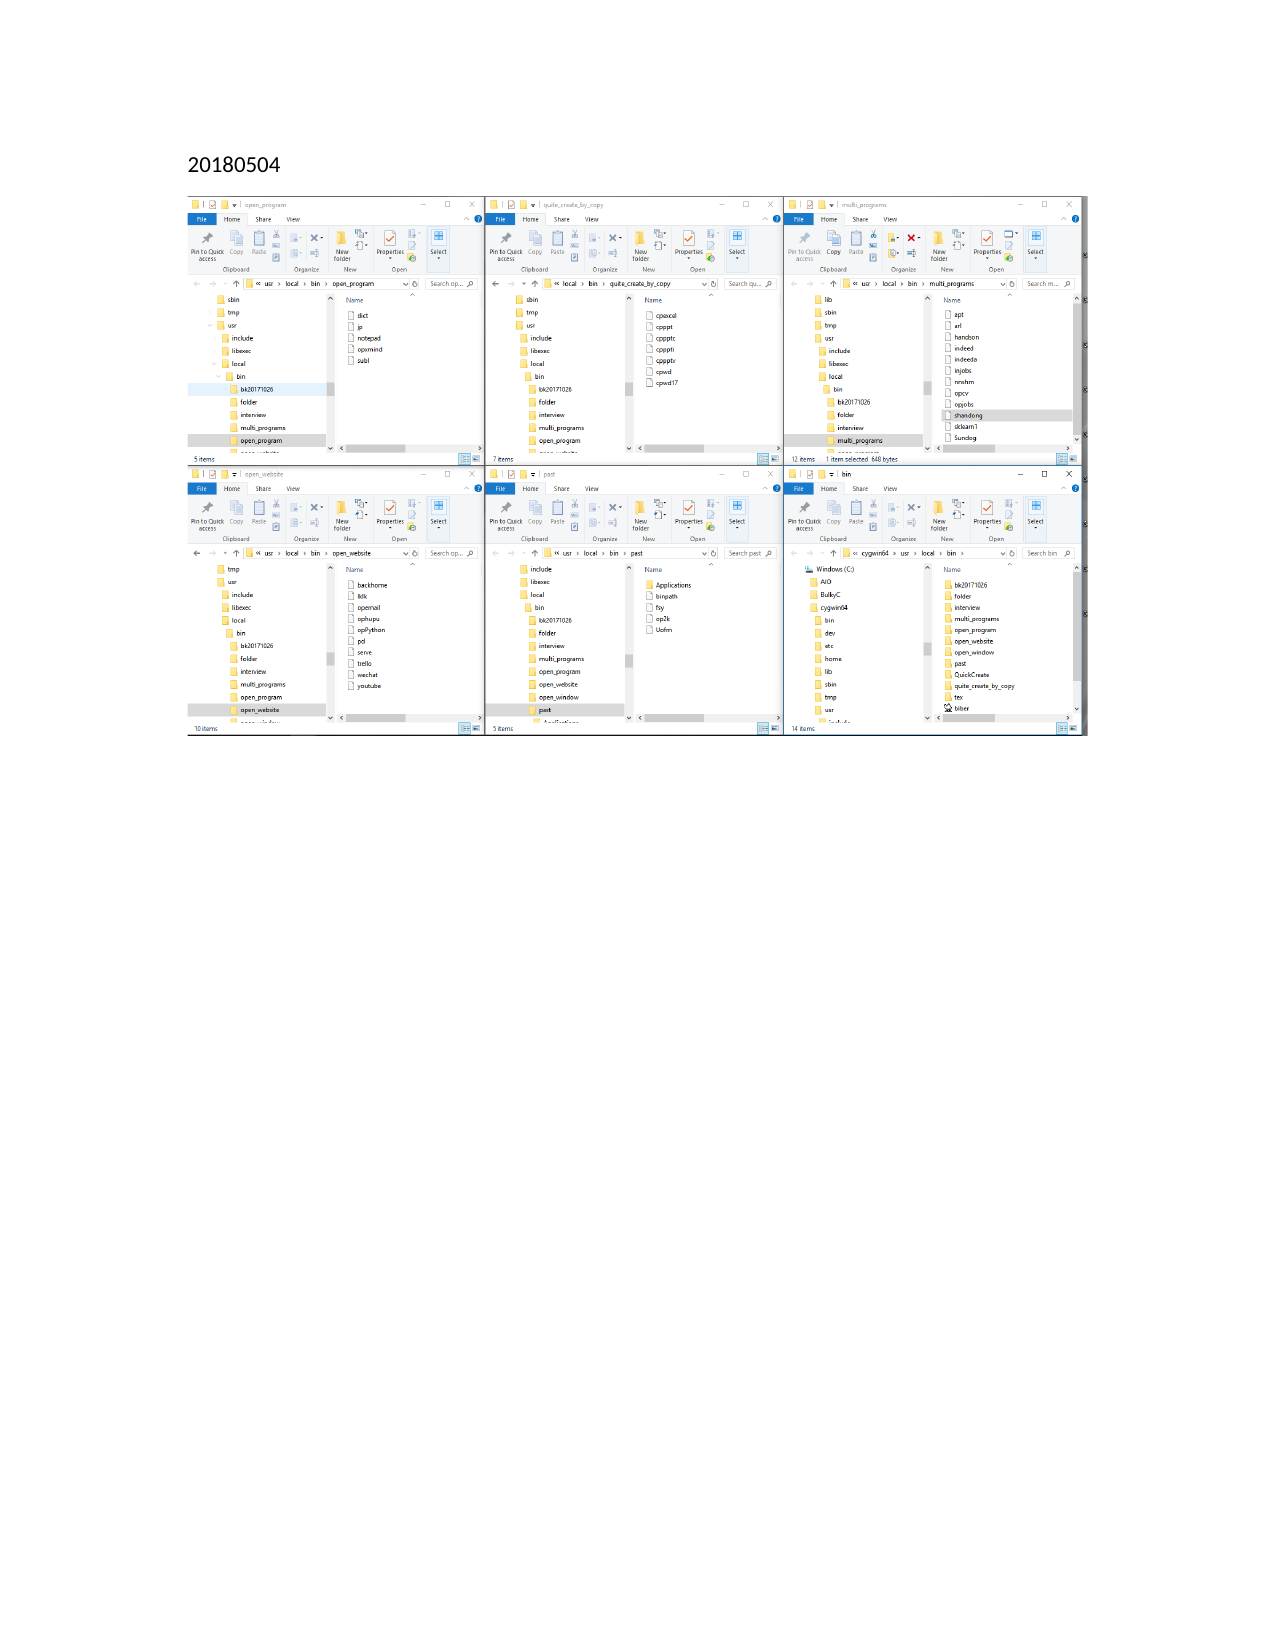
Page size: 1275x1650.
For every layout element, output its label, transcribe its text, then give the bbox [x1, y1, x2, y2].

picture [187, 196, 1088, 736]
text 20180504 [187, 150, 1087, 178]
